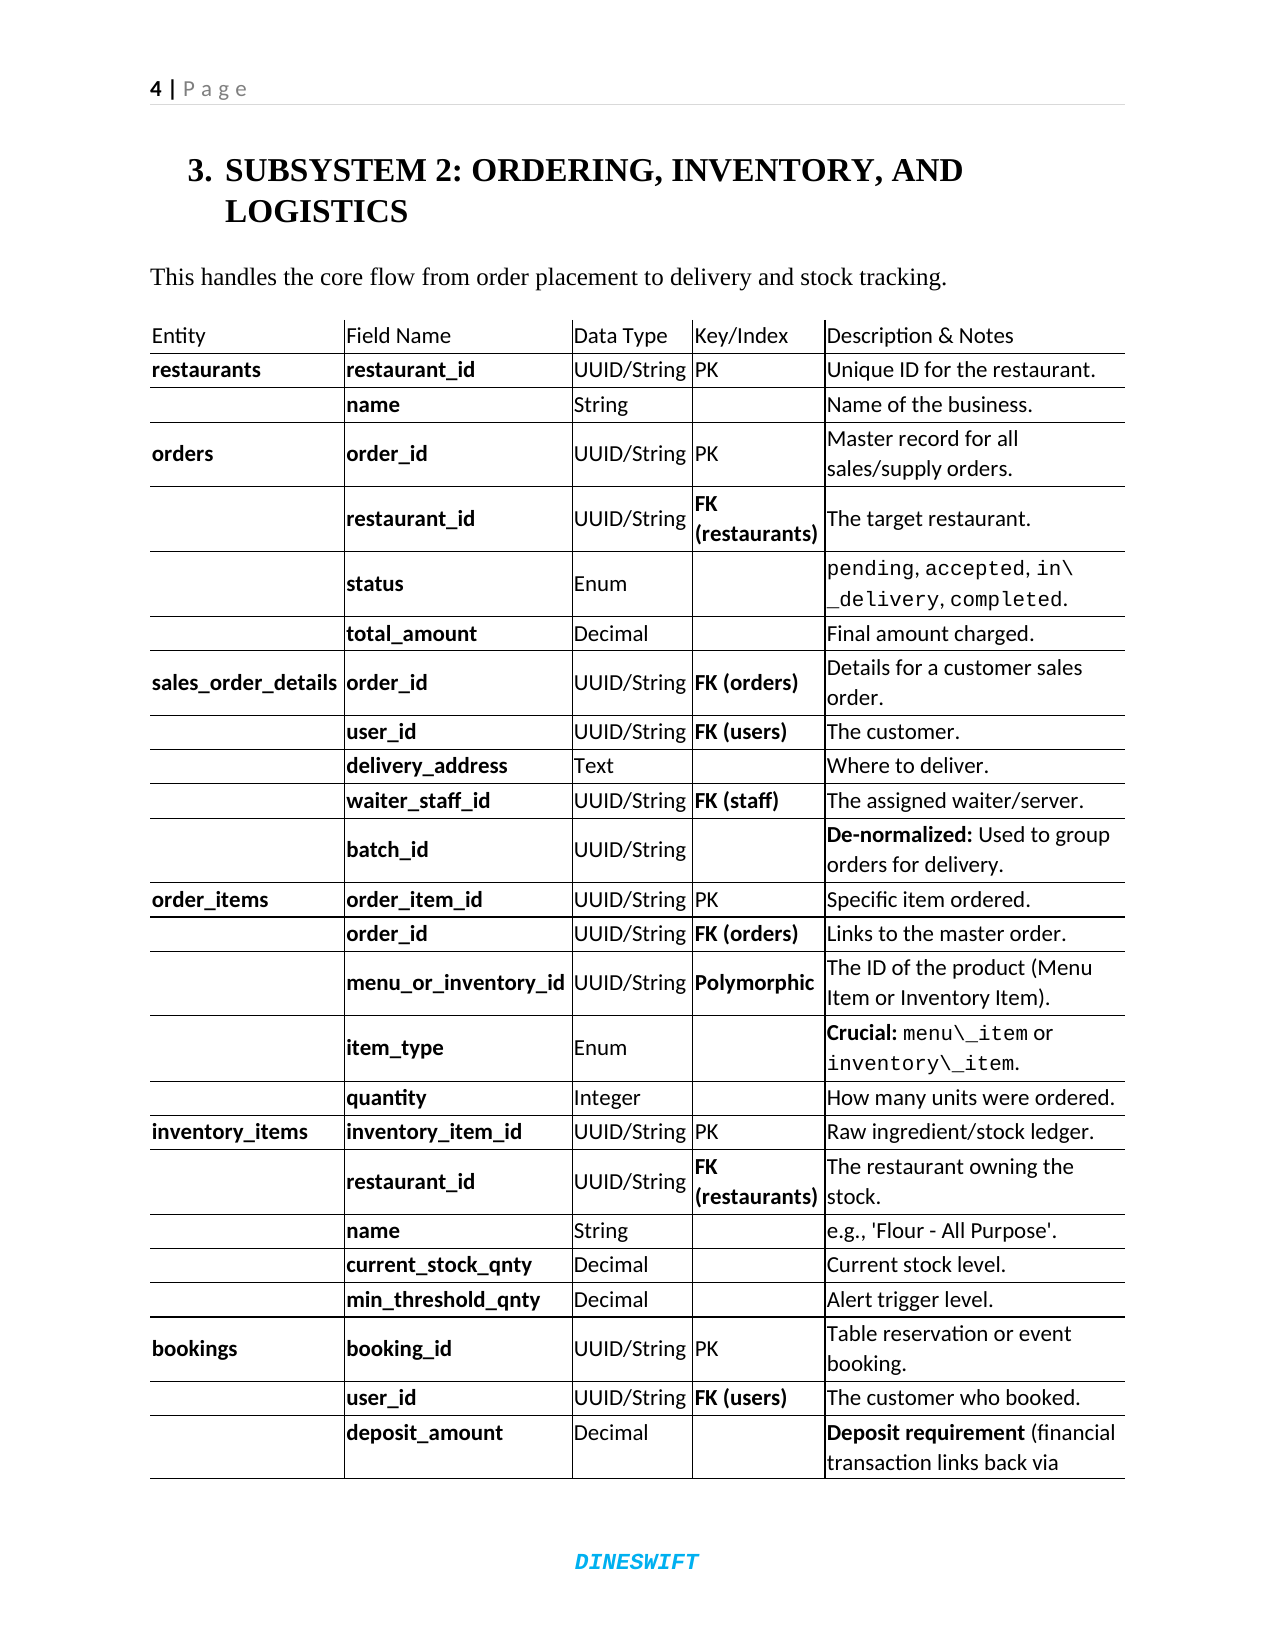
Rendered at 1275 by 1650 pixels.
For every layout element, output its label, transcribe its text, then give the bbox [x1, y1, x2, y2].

table_cell order_items [150, 883, 344, 916]
table_header Description & Notes [826, 320, 1125, 353]
table_cell [150, 819, 344, 882]
table_cell order_item_id [345, 883, 572, 916]
text This handles the core flow from order placement to delivery and stock tracking. [150, 262, 1125, 291]
table_cell [693, 819, 824, 882]
table_cell restaurant_id [345, 1150, 572, 1214]
table_cell [150, 1082, 344, 1115]
table_cell PK [693, 354, 824, 387]
table_cell PK [693, 883, 824, 916]
table_cell Text [573, 750, 692, 783]
table_cell Crucial: menu\_item or inventory\_item. [826, 1016, 1125, 1081]
table_cell Details for a customer sales order. [826, 651, 1125, 715]
table_cell The ID of the product (Menu Item or Inventory Item). [826, 952, 1125, 1015]
table_cell UUID/String [573, 1382, 692, 1415]
table_cell String [573, 388, 692, 422]
table_cell UUID/String [573, 354, 692, 387]
table_cell The customer. [826, 716, 1125, 749]
table_cell UUID/String [573, 487, 692, 551]
table_cell PK [693, 1318, 824, 1381]
table_cell Alert trigger level. [826, 1283, 1125, 1316]
table_cell UUID/String [573, 952, 692, 1015]
table_header Field Name [345, 320, 572, 353]
table_cell Where to deliver. [826, 750, 1125, 783]
table_cell Polymorphic [693, 952, 824, 1015]
table_cell menu_or_inventory_id [345, 952, 572, 1015]
table_cell UUID/String [573, 819, 692, 882]
table_cell Specific item ordered. [826, 883, 1125, 916]
table_cell min_threshold_qnty [345, 1283, 572, 1316]
table_cell restaurants [150, 354, 344, 387]
table_cell quantity [345, 1082, 572, 1115]
table_cell total_amount [345, 617, 572, 650]
table_cell Unique ID for the restaurant. [826, 354, 1125, 387]
table_cell bookings [150, 1318, 344, 1381]
table_cell [150, 617, 344, 650]
table_cell UUID/String [573, 784, 692, 818]
table_cell FK (orders) [693, 651, 824, 715]
table_header Key/Index [693, 320, 824, 353]
table_cell FK (restaurants) [693, 1150, 824, 1214]
table_cell UUID/String [573, 1318, 692, 1381]
table_cell [150, 750, 344, 783]
table_cell Links to the master order. [826, 918, 1125, 951]
table_cell Final amount charged. [826, 617, 1125, 650]
table_cell pending, accepted, in\_delivery, completed. [826, 552, 1125, 616]
table_cell Table reservation or event booking. [826, 1318, 1125, 1381]
table_cell order_id [345, 423, 572, 486]
table_cell PK [693, 423, 824, 486]
table_cell [693, 1416, 824, 1478]
table_cell [693, 1249, 824, 1282]
table_cell UUID/String [573, 716, 692, 749]
table_cell [693, 1215, 824, 1248]
table_cell inventory_items [150, 1116, 344, 1149]
table_cell FK (staff) [693, 784, 824, 818]
table_cell restaurant_id [345, 487, 572, 551]
subtitle SUBSYSTEM 2: ORDERING, INVENTORY, AND LOGISTICS [187, 150, 1125, 230]
table_cell [150, 487, 344, 551]
table_cell Enum [573, 1016, 692, 1081]
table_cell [826, 1416, 1125, 1478]
table_cell [150, 784, 344, 818]
table_cell UUID/String [573, 1150, 692, 1214]
table_cell Raw ingredient/stock ledger. [826, 1116, 1125, 1149]
table_cell [150, 716, 344, 749]
table_cell FK (orders) [693, 918, 824, 951]
table_cell Integer [573, 1082, 692, 1115]
table_cell UUID/String [573, 883, 692, 916]
table_cell Decimal [573, 1416, 692, 1478]
table_cell e.g., 'Flour - All Purpose'. [826, 1215, 1125, 1248]
table_cell Name of the business. [826, 388, 1125, 422]
table_cell Master record for all sales/supply orders. [826, 423, 1125, 486]
table_cell PK [693, 1116, 824, 1149]
table_cell UUID/String [573, 1116, 692, 1149]
table_cell [150, 1016, 344, 1081]
table_cell UUID/String [573, 651, 692, 715]
table_cell user_id [345, 1382, 572, 1415]
table_cell orders [150, 423, 344, 486]
table_cell [693, 617, 824, 650]
table_cell waiter_staff_id [345, 784, 572, 818]
table_cell current_stock_qnty [345, 1249, 572, 1282]
table_cell The assigned waiter/server. [826, 784, 1125, 818]
table_cell [693, 1082, 824, 1115]
table_cell status [345, 552, 572, 616]
table_cell order_id [345, 918, 572, 951]
table_cell deposit_amount [345, 1416, 572, 1478]
table_header Entity [150, 320, 344, 353]
table_cell FK (users) [693, 716, 824, 749]
table_cell [150, 1382, 344, 1415]
table_cell Decimal [573, 1249, 692, 1282]
table_cell FK (users) [693, 1382, 824, 1415]
table_cell user_id [345, 716, 572, 749]
table_cell The target restaurant. [826, 487, 1125, 551]
table_cell Decimal [573, 1283, 692, 1316]
table_cell How many units were ordered. [826, 1082, 1125, 1115]
table_cell Current stock level. [826, 1249, 1125, 1282]
table_cell [693, 388, 824, 422]
table_cell [150, 1249, 344, 1282]
table_cell The restaurant owning the stock. [826, 1150, 1125, 1214]
table_cell [150, 1283, 344, 1316]
table_cell booking_id [345, 1318, 572, 1381]
table_cell [693, 552, 824, 616]
table_cell [150, 388, 344, 422]
table_cell item_type [345, 1016, 572, 1081]
table_cell sales_order_details [150, 651, 344, 715]
table_cell [150, 918, 344, 951]
table_cell restaurant_id [345, 354, 572, 387]
table_cell inventory_item_id [345, 1116, 572, 1149]
table_cell [693, 1016, 824, 1081]
table_cell batch_id [345, 819, 572, 882]
table_cell De-normalized: Used to group orders for delivery. [826, 819, 1125, 882]
table_cell FK (restaurants) [693, 487, 824, 551]
table_cell [150, 1215, 344, 1248]
table_cell String [573, 1215, 692, 1248]
table_cell name [345, 388, 572, 422]
table_cell [693, 1283, 824, 1316]
table_cell UUID/String [573, 423, 692, 486]
table_cell The customer who booked. [826, 1382, 1125, 1415]
table_cell [150, 1150, 344, 1214]
table_cell order_id [345, 651, 572, 715]
table_cell [150, 1416, 344, 1478]
table_cell Enum [573, 552, 692, 616]
table_cell [150, 952, 344, 1015]
table_cell Decimal [573, 617, 692, 650]
table_cell delivery_address [345, 750, 572, 783]
table_cell [693, 750, 824, 783]
table_cell UUID/String [573, 918, 692, 951]
table_header Data Type [573, 320, 692, 353]
table_cell [150, 552, 344, 616]
table_cell name [345, 1215, 572, 1248]
